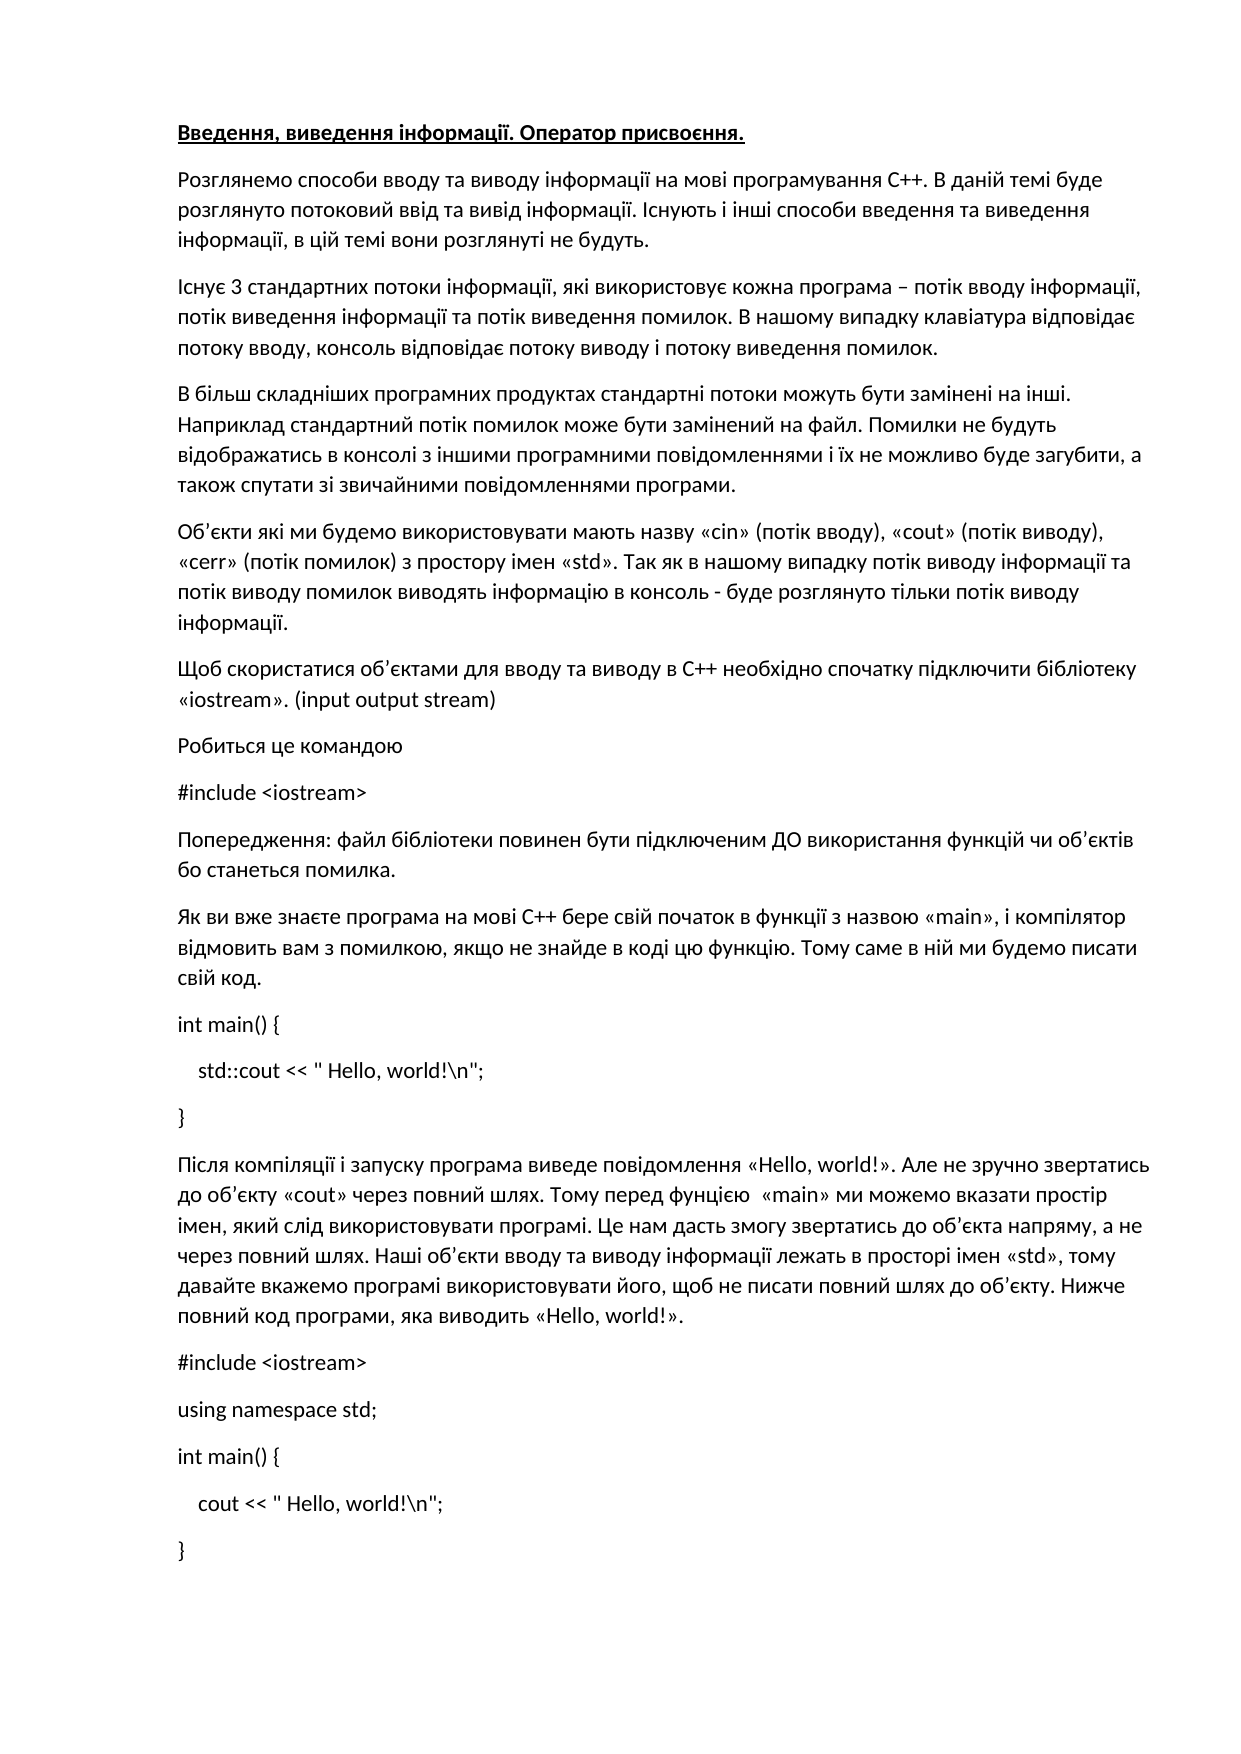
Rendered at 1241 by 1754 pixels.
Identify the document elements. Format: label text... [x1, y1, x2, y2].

text Як ви вже знаєте програма на мові С++ бере свій початок в функції з назвою «main», і компілятор відмовить вам з помилкою, якщо не знайде в коді цю функцію. Тому саме в ній ми будемо писати свій код. [177, 902, 1152, 991]
text В більш складніших програмних продуктах стандартні потоки можуть бути замінені на інші. Наприклад стандартний потік помилок може бути замінений на файл. Помилки не будуть відображатись в консолі з іншими програмними повідомленнями і їх не можливо буде загубити, а також спутати зі звичайними повідомленнями програми. [177, 379, 1152, 498]
text std::cout << " Hello, world!\n"; [177, 1057, 1152, 1085]
text #include <iostream> [177, 778, 1152, 807]
text int main() { [177, 1010, 1152, 1038]
text Об’єкти які ми будемо використовувати мають назву «cin» (потік вводу), «cout» (потік виводу), «cerr» (потік помилок) з простору імен «std». Так як в нашому випадку потік виводу інформації та потік виводу помилок виводять інформацію в консоль - буде розглянуто тільки потік виводу інформації. [177, 517, 1152, 636]
text using namespace std; [177, 1395, 1152, 1423]
text cout << " Hello, world!\n"; [177, 1489, 1152, 1517]
text } [177, 1536, 1152, 1564]
text #include <iostream> [177, 1348, 1152, 1376]
text Введення, виведення інформації. Оператор присвоєння. [177, 118, 1152, 146]
text } [177, 1103, 1152, 1132]
text Робиться це командою [177, 732, 1152, 760]
text Попередження: файл бібліотеки повинен бути підключеним ДО використання функцій чи об’єктів бо станеться помилка. [177, 825, 1152, 884]
text Розглянемо способи вводу та виводу інформації на мові програмування С++. В даній темі буде розглянуто потоковий ввід та вивід інформації. Існують і інші способи введення та виведення інформації, в цій темі вони розглянуті не будуть. [177, 165, 1152, 253]
text int main() { [177, 1442, 1152, 1470]
text Після компіляції і запуску програма виведе повідомлення «Hello, world!». Але не зручно звертатись до об’єкту «cout» через повний шлях. Тому перед фунцією «main» ми можемо вказати простір імен, який слід використовувати програмі. Це нам дасть змогу звертатись до об’єкта напряму, а не через повний шлях. Наші об’єкти вводу та виводу інформації лежать в просторі імен «std», тому давайте вкажемо програмі використовувати його, щоб не писати повний шлях до об’єкту. Нижче повний код програми, яка виводить «Hello, world!». [177, 1150, 1152, 1329]
text Існує 3 стандартних потоки інформації, які використовує кожна програма – потік вводу інформації, потік виведення інформації та потік виведення помилок. В нашому випадку клавіатура відповідає потоку вводу, консоль відповідає потоку виводу і потоку виведення помилок. [177, 272, 1152, 361]
text Щоб скористатися об’єктами для вводу та виводу в С++ необхідно спочатку підключити бібліотеку «iostream». (input output stream) [177, 654, 1152, 713]
